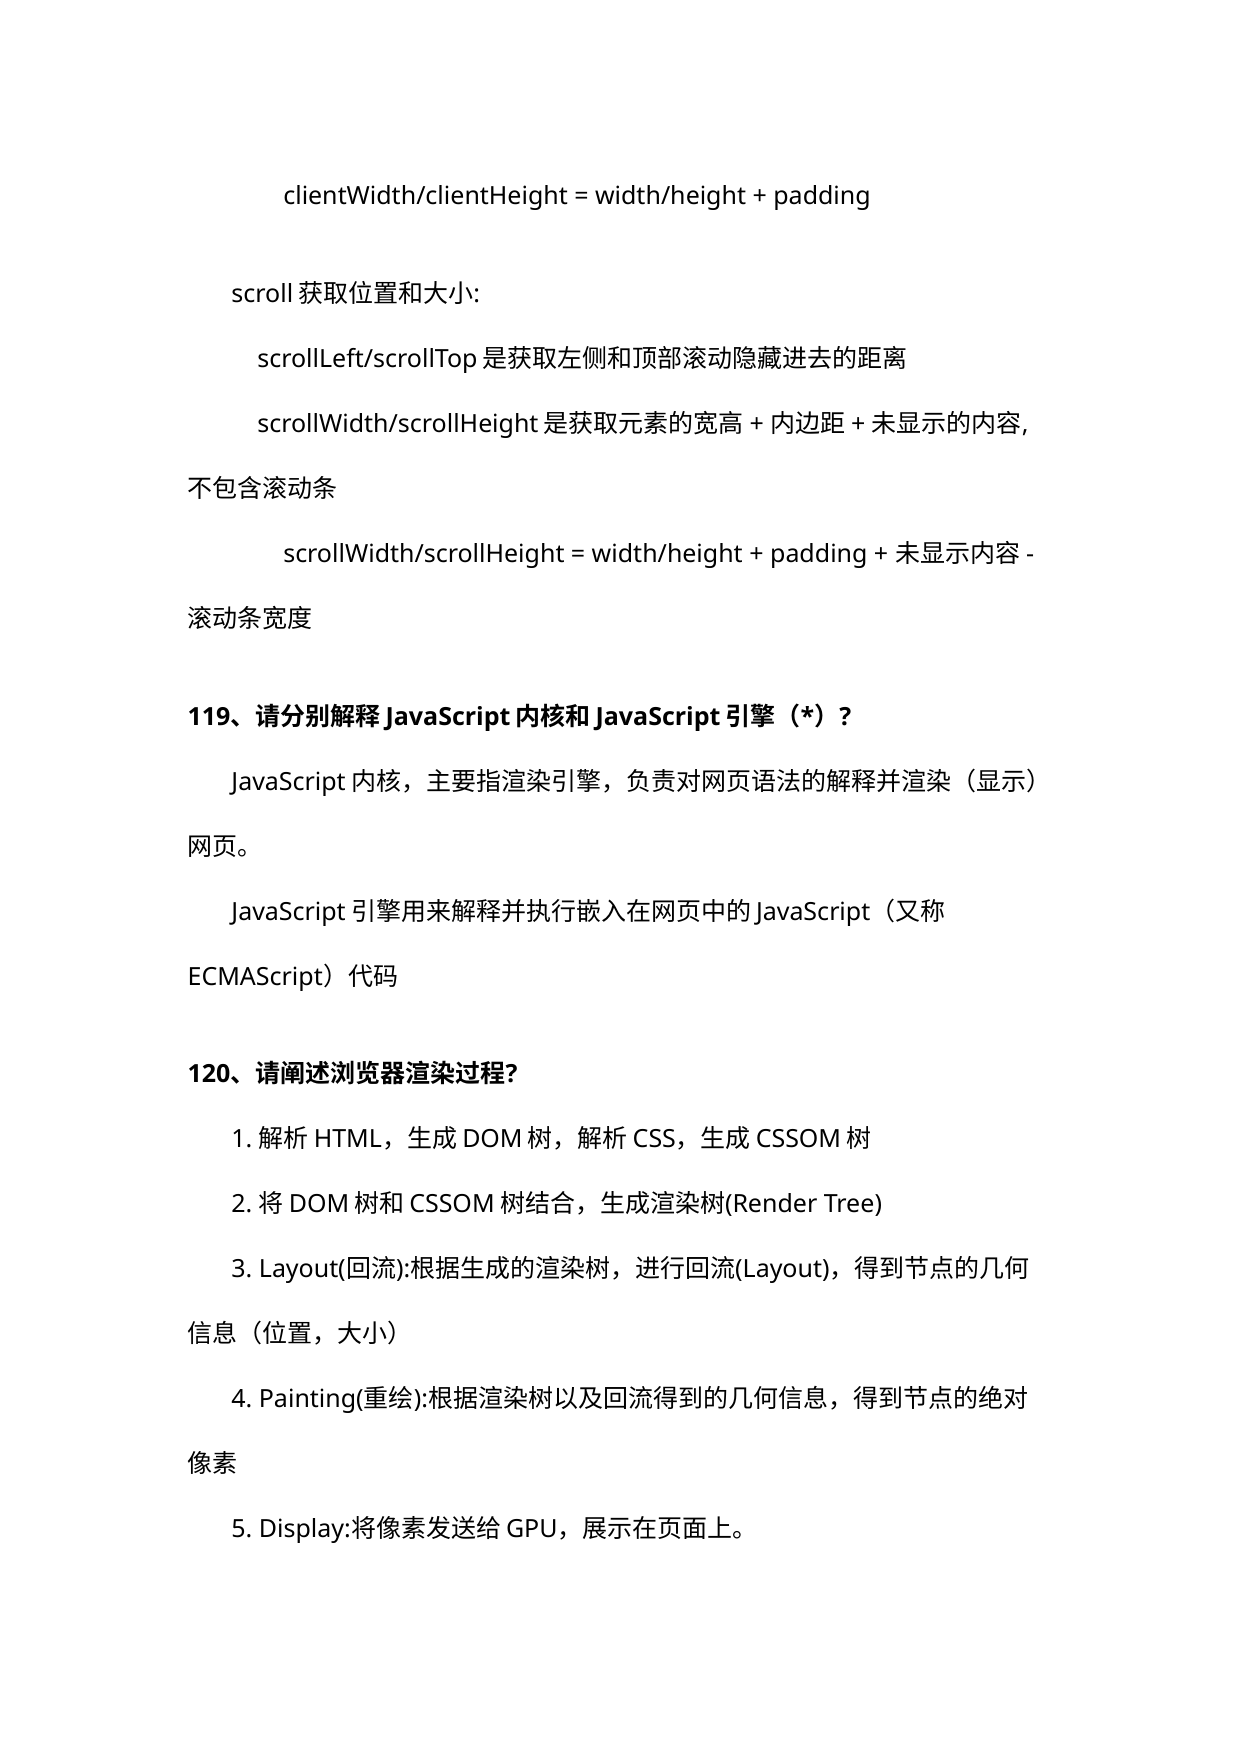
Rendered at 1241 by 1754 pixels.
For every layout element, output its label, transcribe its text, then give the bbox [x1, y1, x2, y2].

list clientWidth/clientHeight = width/height + padding [187, 162, 1053, 227]
list 请阐述浏览器渲染过程? [187, 1039, 1053, 1104]
list 5. Display:将像素发送给GPU，展示在页面上。 [187, 1494, 1053, 1559]
list JavaScript引擎用来解释并执行嵌入在网页中的JavaScript（又称ECMAScript）代码 [187, 877, 1053, 1007]
list JavaScript内核，主要指渲染引擎，负责对网页语法的解释并渲染（显示）网页。 [187, 747, 1053, 877]
list 2. 将DOM树和CSSOM树结合，生成渲染树(Render Tree) [187, 1169, 1053, 1234]
list scroll获取位置和大小: [187, 259, 1053, 324]
list 1. 解析HTML，生成DOM树，解析CSS，生成CSSOM树 [187, 1104, 1053, 1169]
list scrollLeft/scrollTop是获取左侧和顶部滚动隐藏进去的距离 [187, 324, 1053, 389]
list 4. Painting(重绘):根据渲染树以及回流得到的几何信息，得到节点的绝对像素 [187, 1364, 1053, 1494]
list scrollWidth/scrollHeight是获取元素的宽高 + 内边距 + 未显示的内容,不包含滚动条 [187, 389, 1053, 519]
list 请分别解释JavaScript内核和JavaScript引擎（*）? [187, 682, 1053, 747]
list 3. Layout(回流):根据生成的渲染树，进行回流(Layout)，得到节点的几何信息（位置，大小） [187, 1234, 1053, 1364]
list scrollWidth/scrollHeight = width/height + padding + 未显示内容 - 滚动条宽度 [187, 519, 1053, 649]
